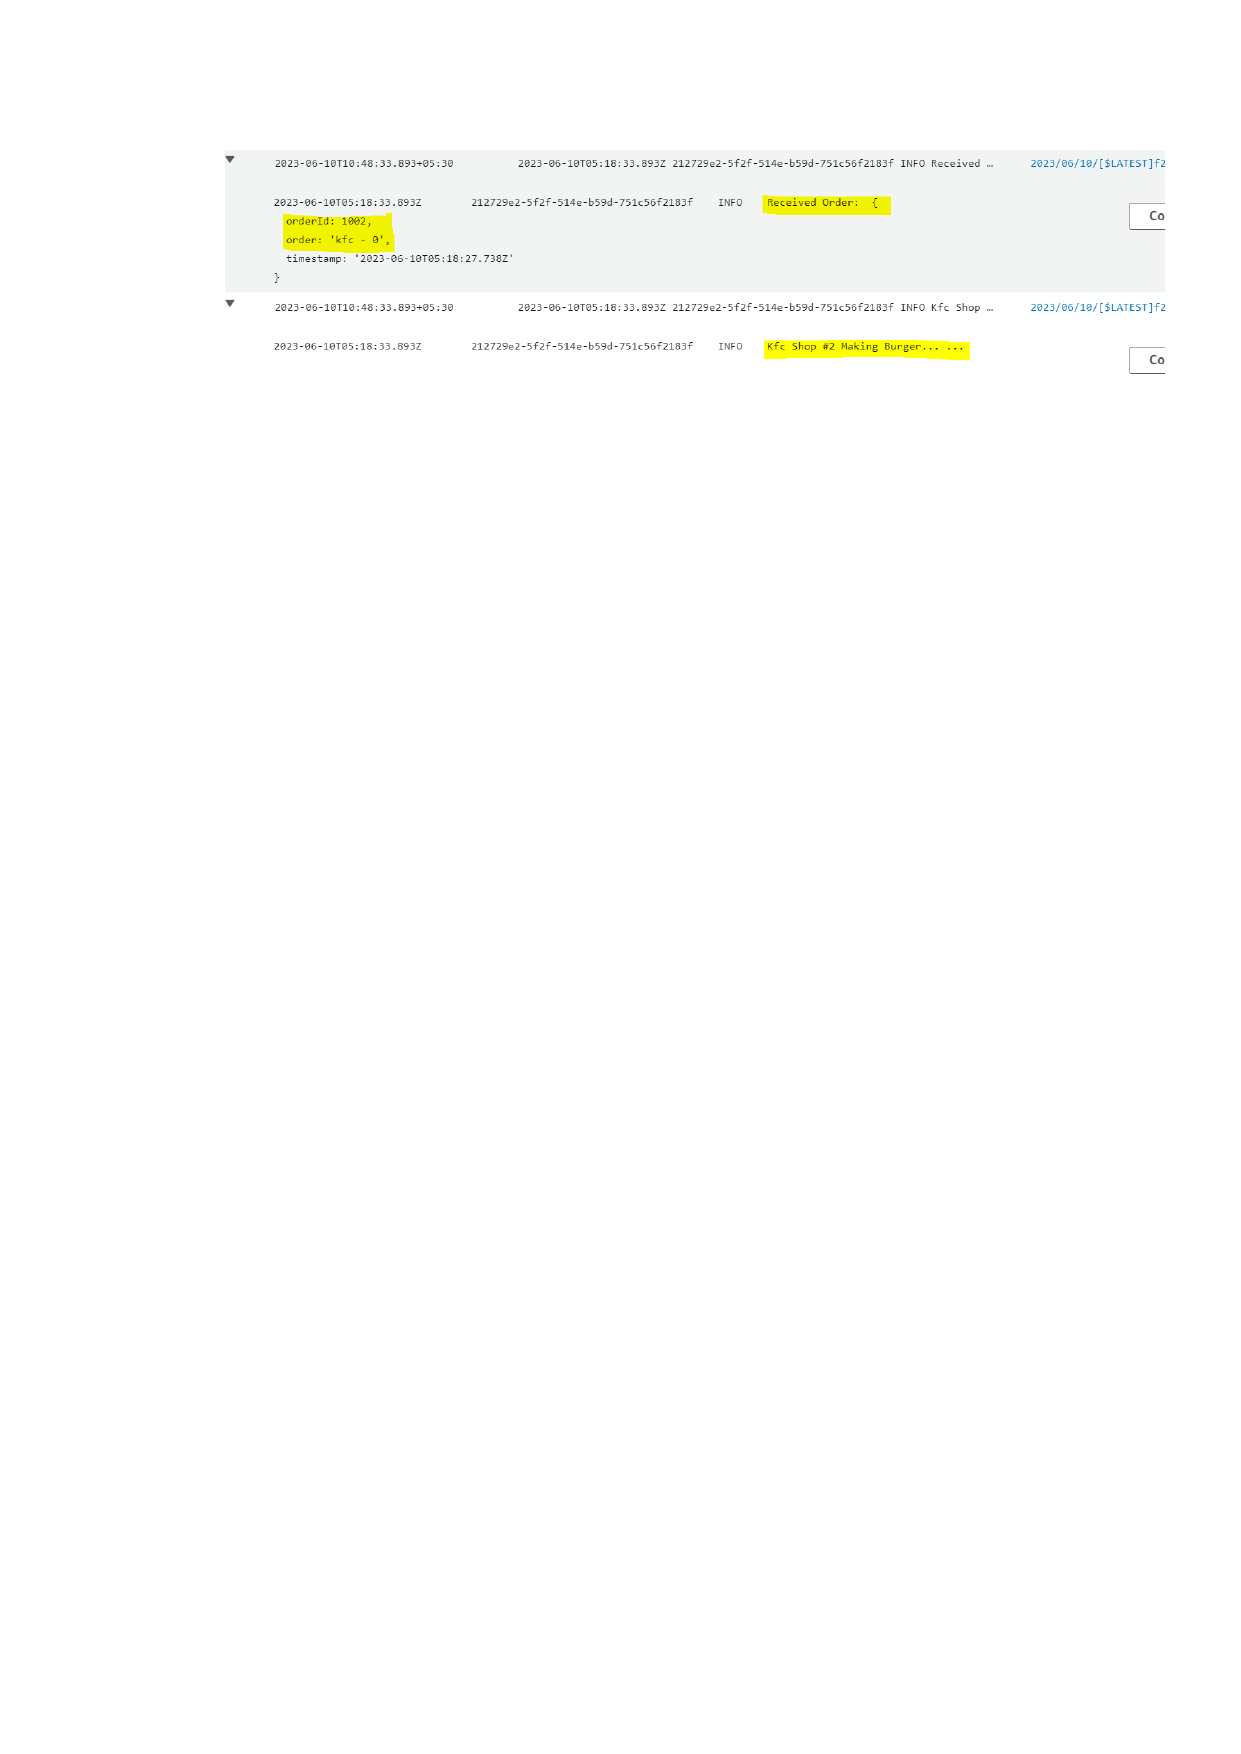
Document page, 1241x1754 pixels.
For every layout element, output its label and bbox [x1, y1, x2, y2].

picture [225, 150, 1166, 375]
